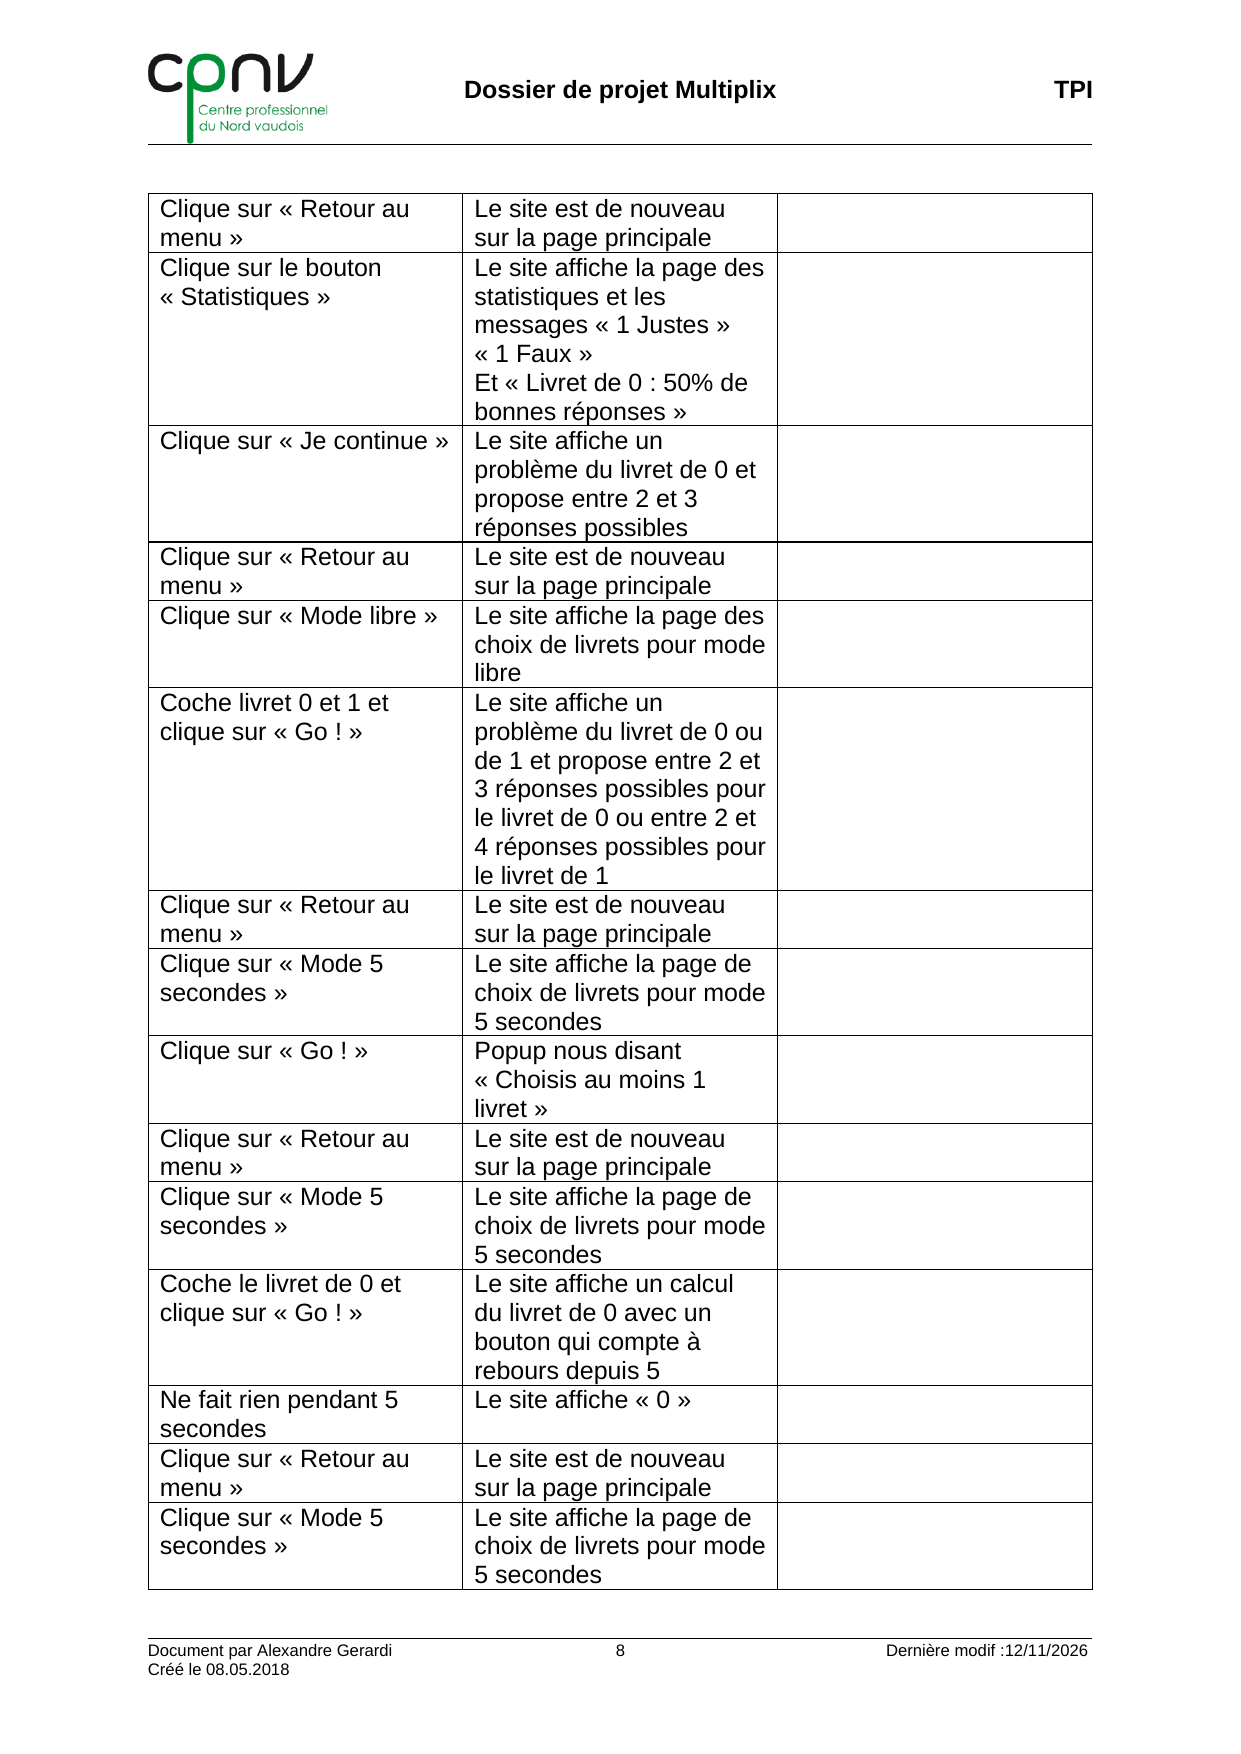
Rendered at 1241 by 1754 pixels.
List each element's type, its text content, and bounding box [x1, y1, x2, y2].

table_cell Le site est de nouveau sur la page principale [463, 891, 777, 948]
table_cell [778, 543, 1092, 600]
table_cell [778, 1444, 1092, 1502]
table_cell Clique sur « Retour au menu » [149, 1124, 462, 1181]
table_cell Clique sur le bouton « Statistiques » [149, 253, 462, 425]
table_cell [778, 1270, 1092, 1384]
table_cell Clique sur « Retour au menu » [149, 891, 462, 948]
table_cell [778, 194, 1092, 252]
table_cell [778, 426, 1092, 541]
table_cell Le site est de nouveau sur la page principale [463, 543, 777, 600]
table_cell Le site affiche un problème du livret de 0 et propose entre 2 et 3 réponses possibles [463, 426, 777, 541]
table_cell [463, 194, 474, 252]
table_cell Le site affiche la page de choix de livrets pour mode 5 secondes [463, 949, 777, 1035]
table_cell Le site est de nouveau sur la page principale [463, 1124, 777, 1181]
table_cell Le site affiche un problème du livret de 0 ou de 1 et propose entre 2 et 3 réponses possibles pour le livret de 0 ou entre 2 et 4 réponses possibles pour le livret de 1 [463, 688, 777, 889]
table_cell [778, 1036, 1092, 1123]
picture [147, 53, 328, 144]
table_cell Clique sur « Go ! » [149, 1036, 462, 1123]
table_cell [778, 253, 1092, 425]
table_cell Le site affiche la page de choix de livrets pour mode 5 secondes [463, 1503, 777, 1589]
table_cell Le site affiche la page des statistiques et les messages « 1 Justes » « 1 Faux » Et « Livret de 0 : 50% de bonnes réponses » [463, 253, 777, 425]
table_cell Clique sur « Retour au menu » [149, 543, 462, 600]
table_cell Le site affiche « 0 » [463, 1386, 777, 1443]
table_cell Clique sur « Mode 5 secondes » [149, 1503, 462, 1589]
table_cell Clique sur « Mode 5 secondes » [149, 1182, 462, 1268]
table_cell [778, 688, 1092, 889]
table_cell Le site est de nouveau sur la page principale [463, 1444, 777, 1502]
table_cell [778, 1124, 1092, 1181]
table_cell Ne fait rien pendant 5 secondes [149, 1386, 462, 1443]
table_cell Popup nous disant « Choisis au moins 1 livret » [463, 1036, 777, 1123]
table_cell [778, 1386, 1092, 1443]
table_cell Coche le livret de 0 et clique sur « Go ! » [149, 1270, 462, 1384]
table_cell [778, 1182, 1092, 1268]
table_cell [778, 601, 1092, 687]
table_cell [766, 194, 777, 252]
table_cell Coche livret 0 et 1 et clique sur « Go ! » [149, 688, 462, 889]
table_cell Clique sur « Mode 5 secondes » [149, 949, 462, 1035]
table_cell [778, 949, 1092, 1035]
table_cell Le site affiche la page de choix de livrets pour mode 5 secondes [463, 1182, 777, 1268]
table_cell Le site affiche un calcul du livret de 0 avec un bouton qui compte à rebours depuis 5 [463, 1270, 777, 1384]
table_cell Clique sur « Retour au menu » [149, 194, 462, 252]
table_cell [778, 891, 1092, 948]
table_cell Clique sur « Mode libre » [149, 601, 462, 687]
table_cell [778, 1503, 1092, 1589]
table_cell Le site affiche la page des choix de livrets pour mode libre [463, 601, 777, 687]
table_cell Clique sur « Je continue » [149, 426, 462, 541]
table_cell Clique sur « Retour au menu » [149, 1444, 462, 1502]
